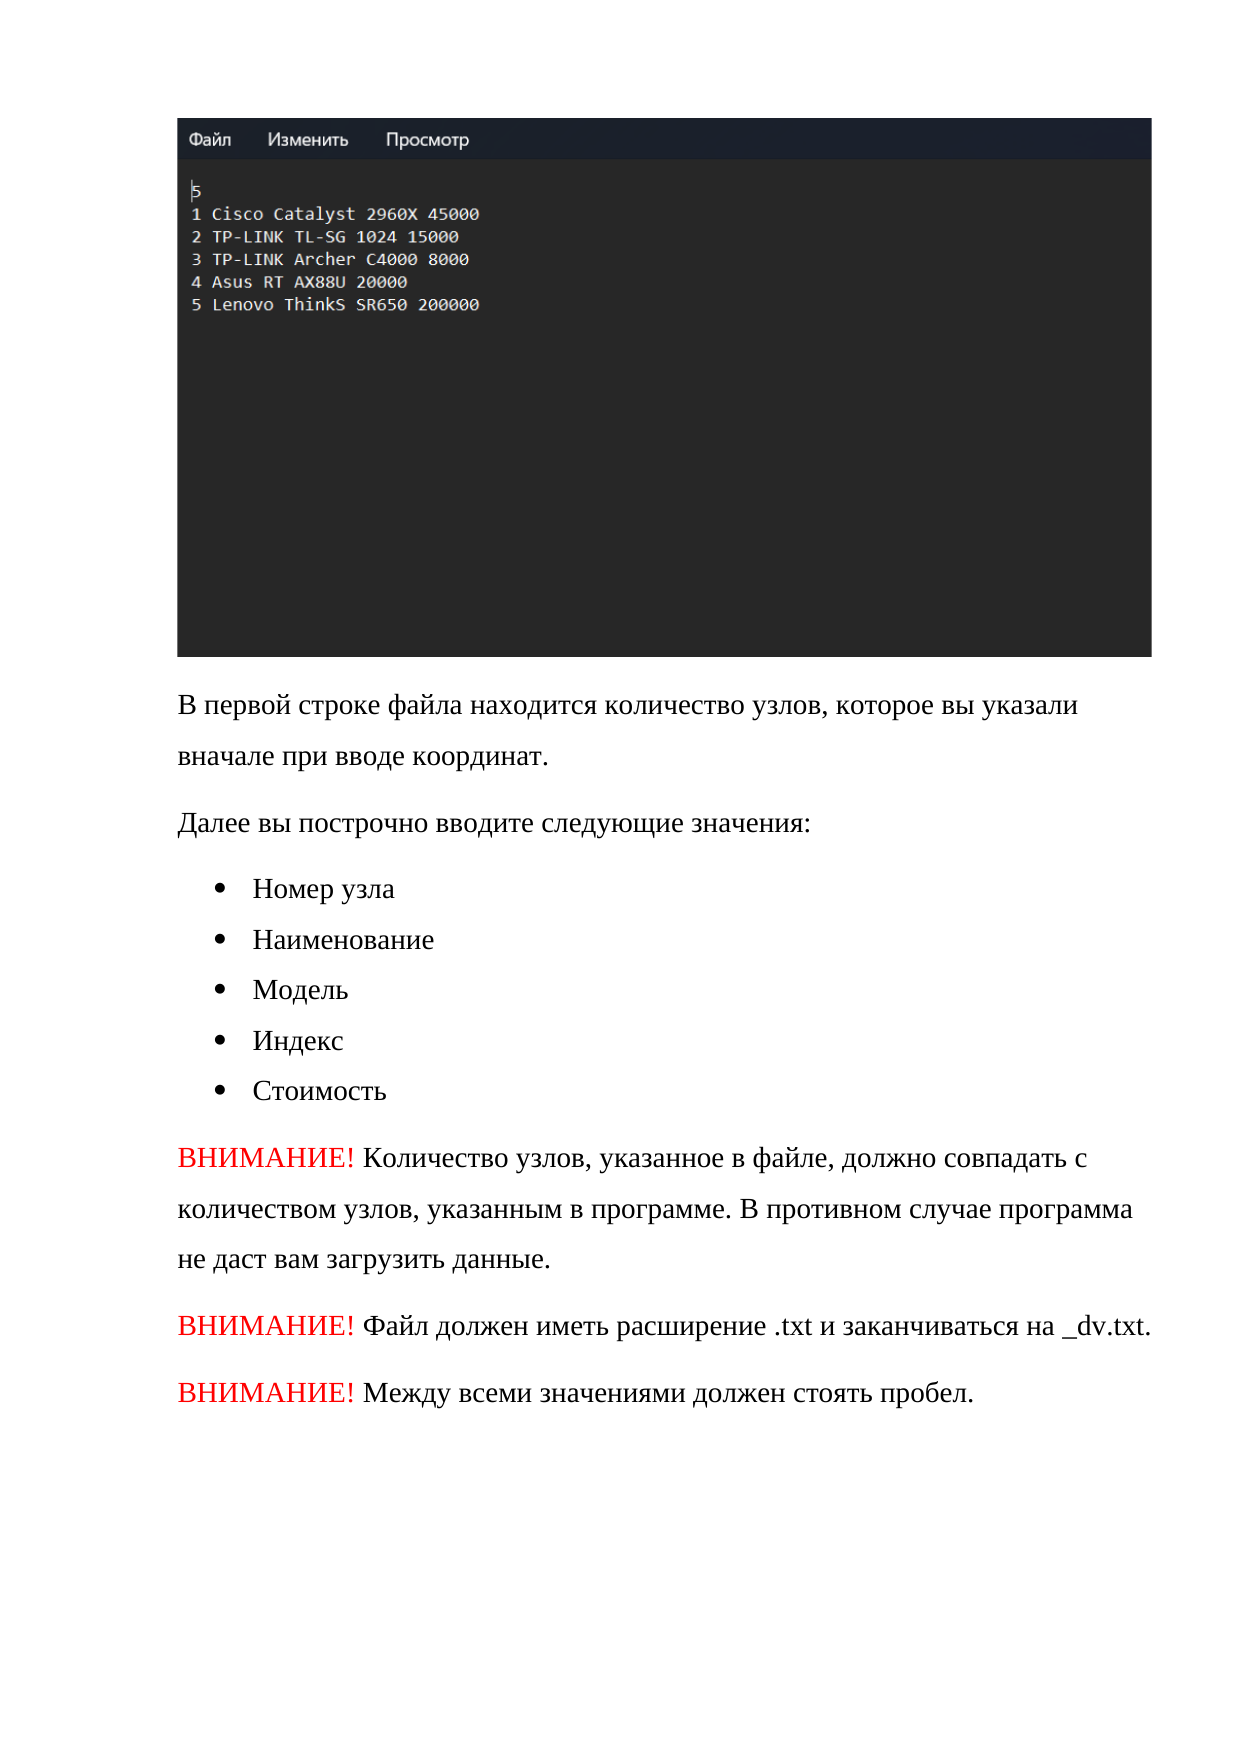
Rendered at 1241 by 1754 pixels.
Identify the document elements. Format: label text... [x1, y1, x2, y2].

picture [177, 118, 1152, 657]
list Модель [215, 972, 1152, 1006]
list Наименование [215, 922, 1152, 956]
text В первой строке файла находится количество узлов, которое вы указали вначале при вводе координат. [177, 687, 1152, 771]
text ВНИМАНИЕ! Количество узлов, указанное в файле, должно совпадать с количеством узлов, указанным в программе. В противном случае программа не даст вам загрузить данные. [177, 1140, 1152, 1274]
text ВНИМАНИЕ! Между всеми значениями должен стоять пробел. [177, 1375, 1152, 1408]
text ВНИМАНИЕ! Файл должен иметь расширение .txt и заканчиваться на _dv.txt. [177, 1308, 1152, 1342]
list Номер узла [215, 872, 1152, 905]
list Стоимость [215, 1073, 1152, 1107]
list Индекс [215, 1023, 1152, 1057]
text Далее вы построчно вводите следующие значения: [177, 805, 1152, 838]
